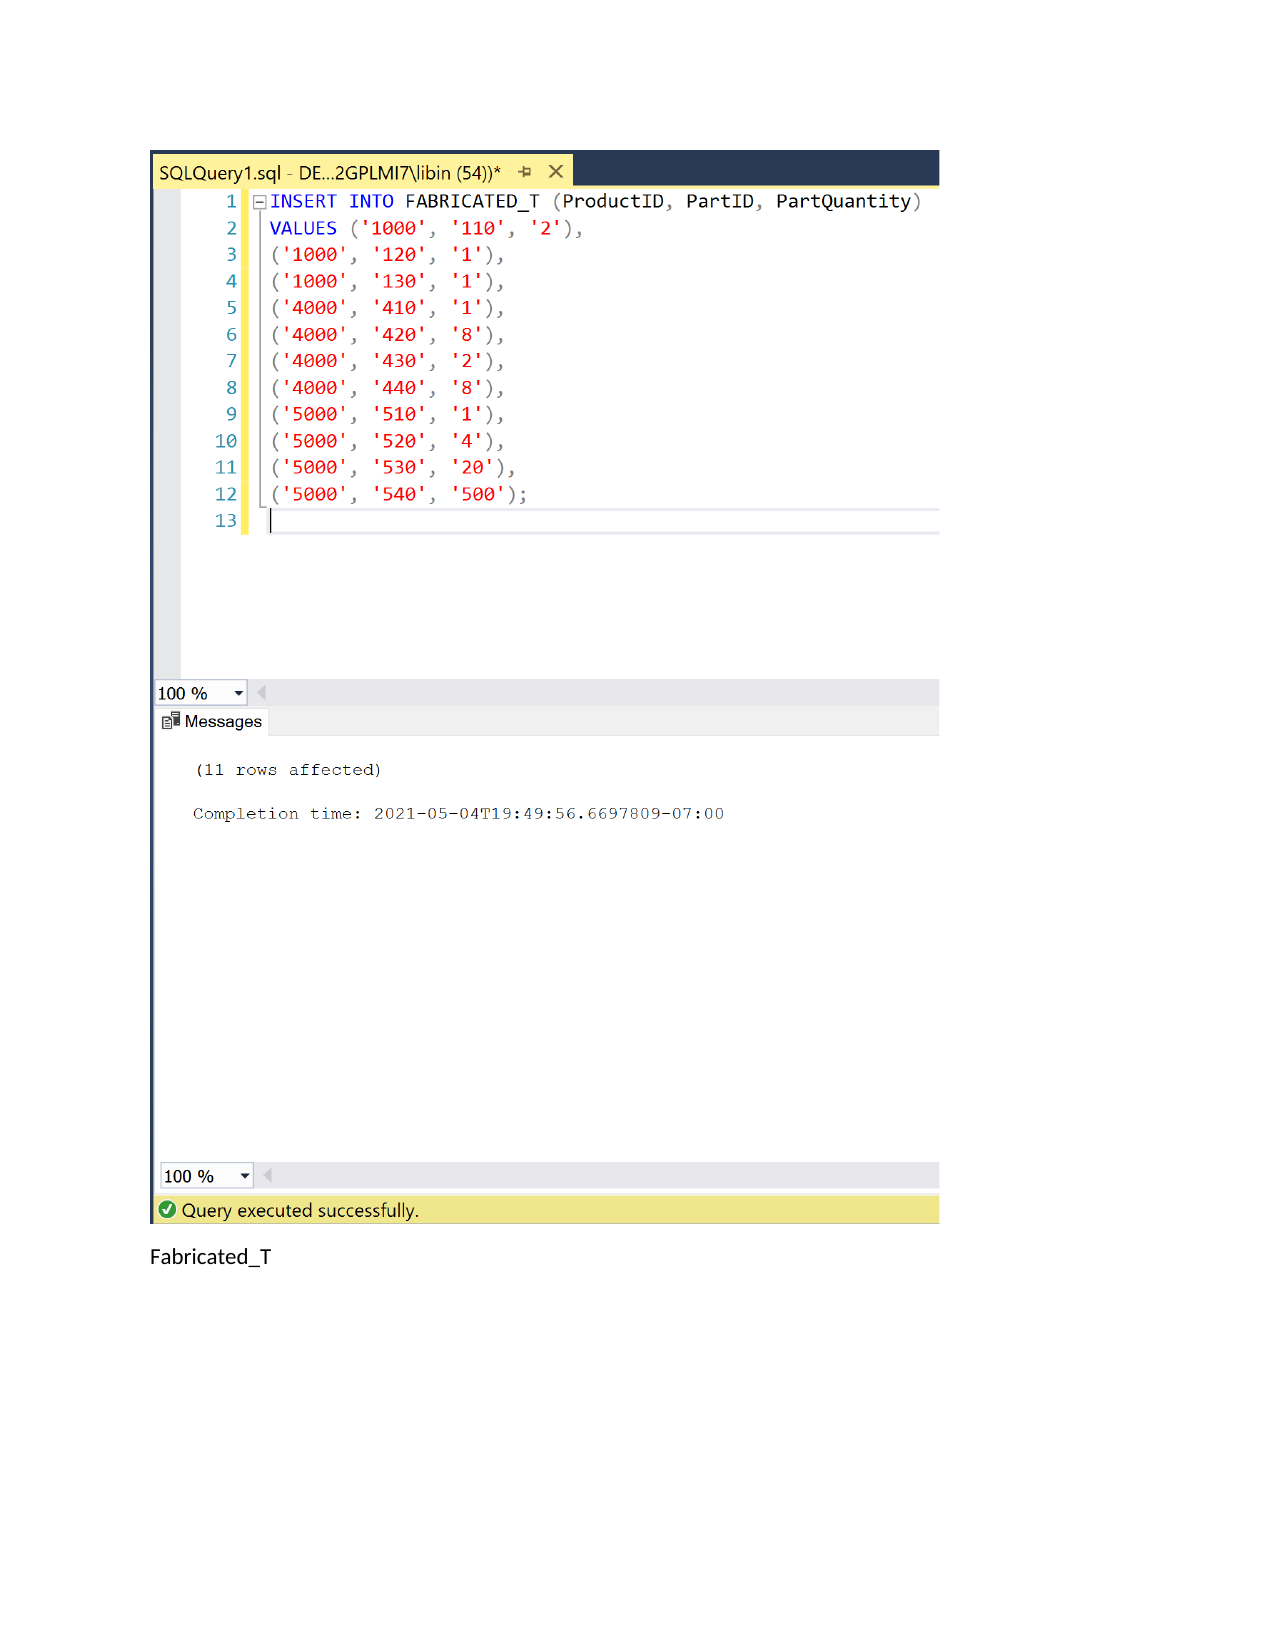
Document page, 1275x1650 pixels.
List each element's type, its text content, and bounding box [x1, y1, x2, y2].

text Fabricated_T [150, 1242, 1125, 1270]
picture [150, 150, 940, 1224]
